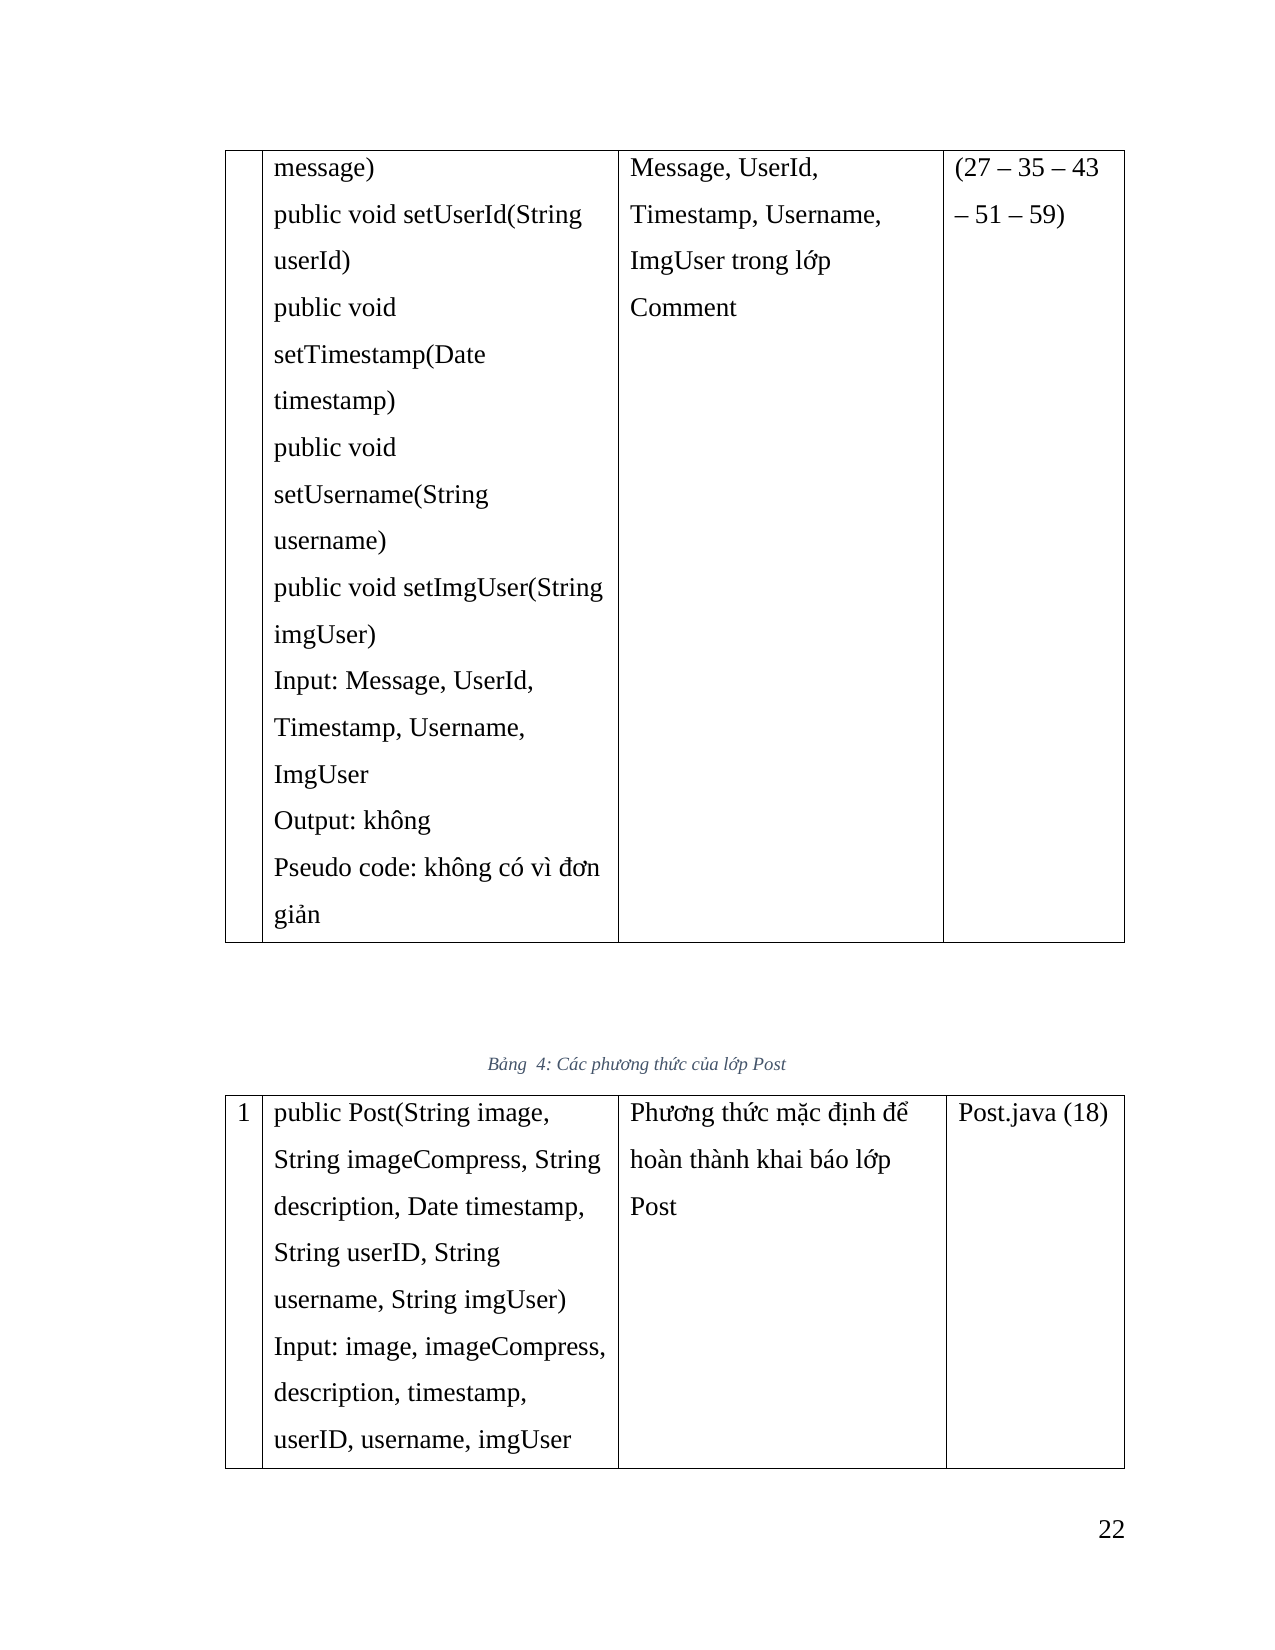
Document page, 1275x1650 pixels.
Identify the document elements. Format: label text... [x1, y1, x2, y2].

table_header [263, 1096, 618, 1467]
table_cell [263, 151, 618, 942]
table_cell 3 [226, 151, 262, 942]
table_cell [619, 151, 943, 942]
table_header Post.java (18) [947, 1096, 1124, 1467]
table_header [619, 1096, 946, 1467]
table_header 1 [226, 1096, 262, 1467]
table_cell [944, 151, 1124, 942]
text Bảng 4: Các phương thức của lớp Post [150, 1053, 1125, 1074]
